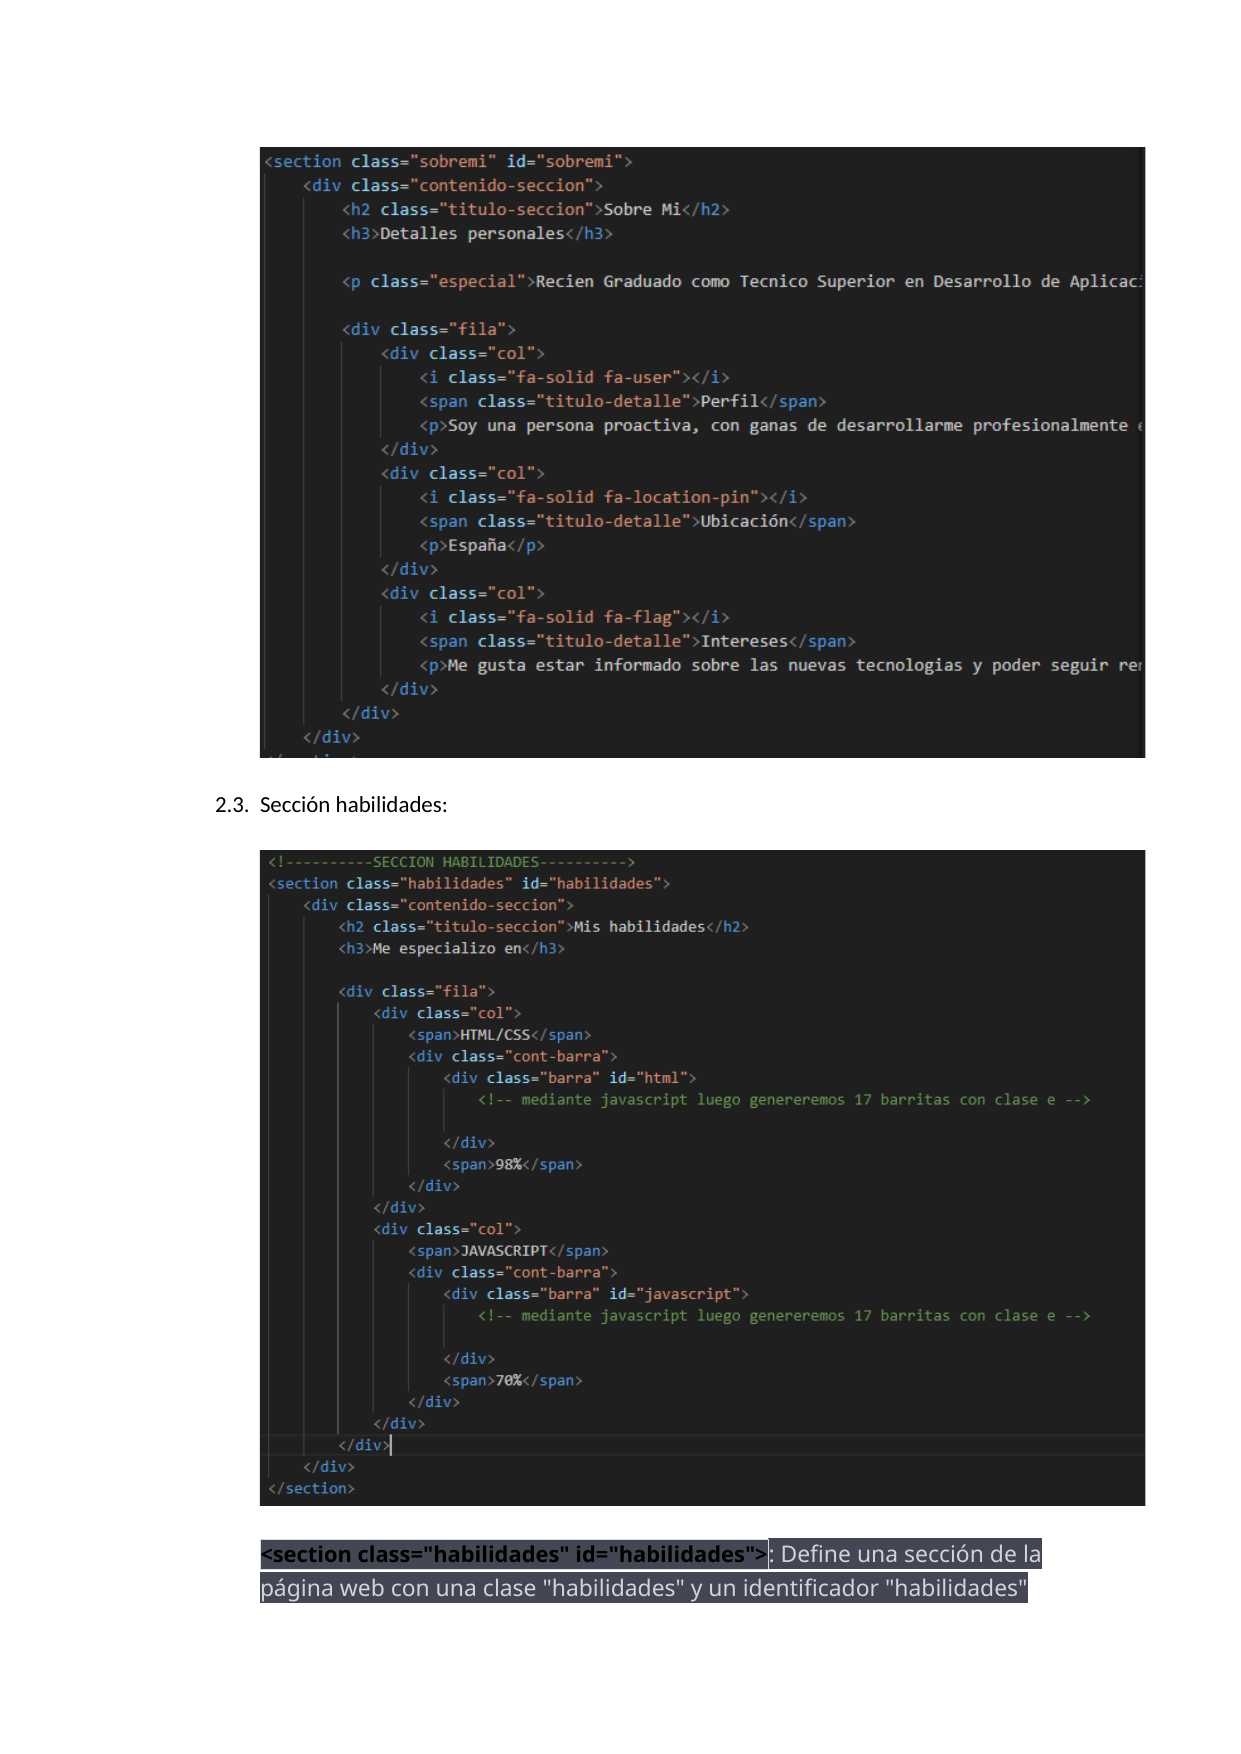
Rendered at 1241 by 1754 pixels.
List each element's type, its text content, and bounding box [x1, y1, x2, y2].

picture [259, 850, 1146, 1506]
list <section class="habilidades" id="habilidades">: Define una sección de la página web con una clase "habilidades" y un identificador "habilidades" [260, 1538, 1063, 1603]
picture [259, 147, 1146, 758]
list Sección habilidades: [215, 790, 1063, 818]
